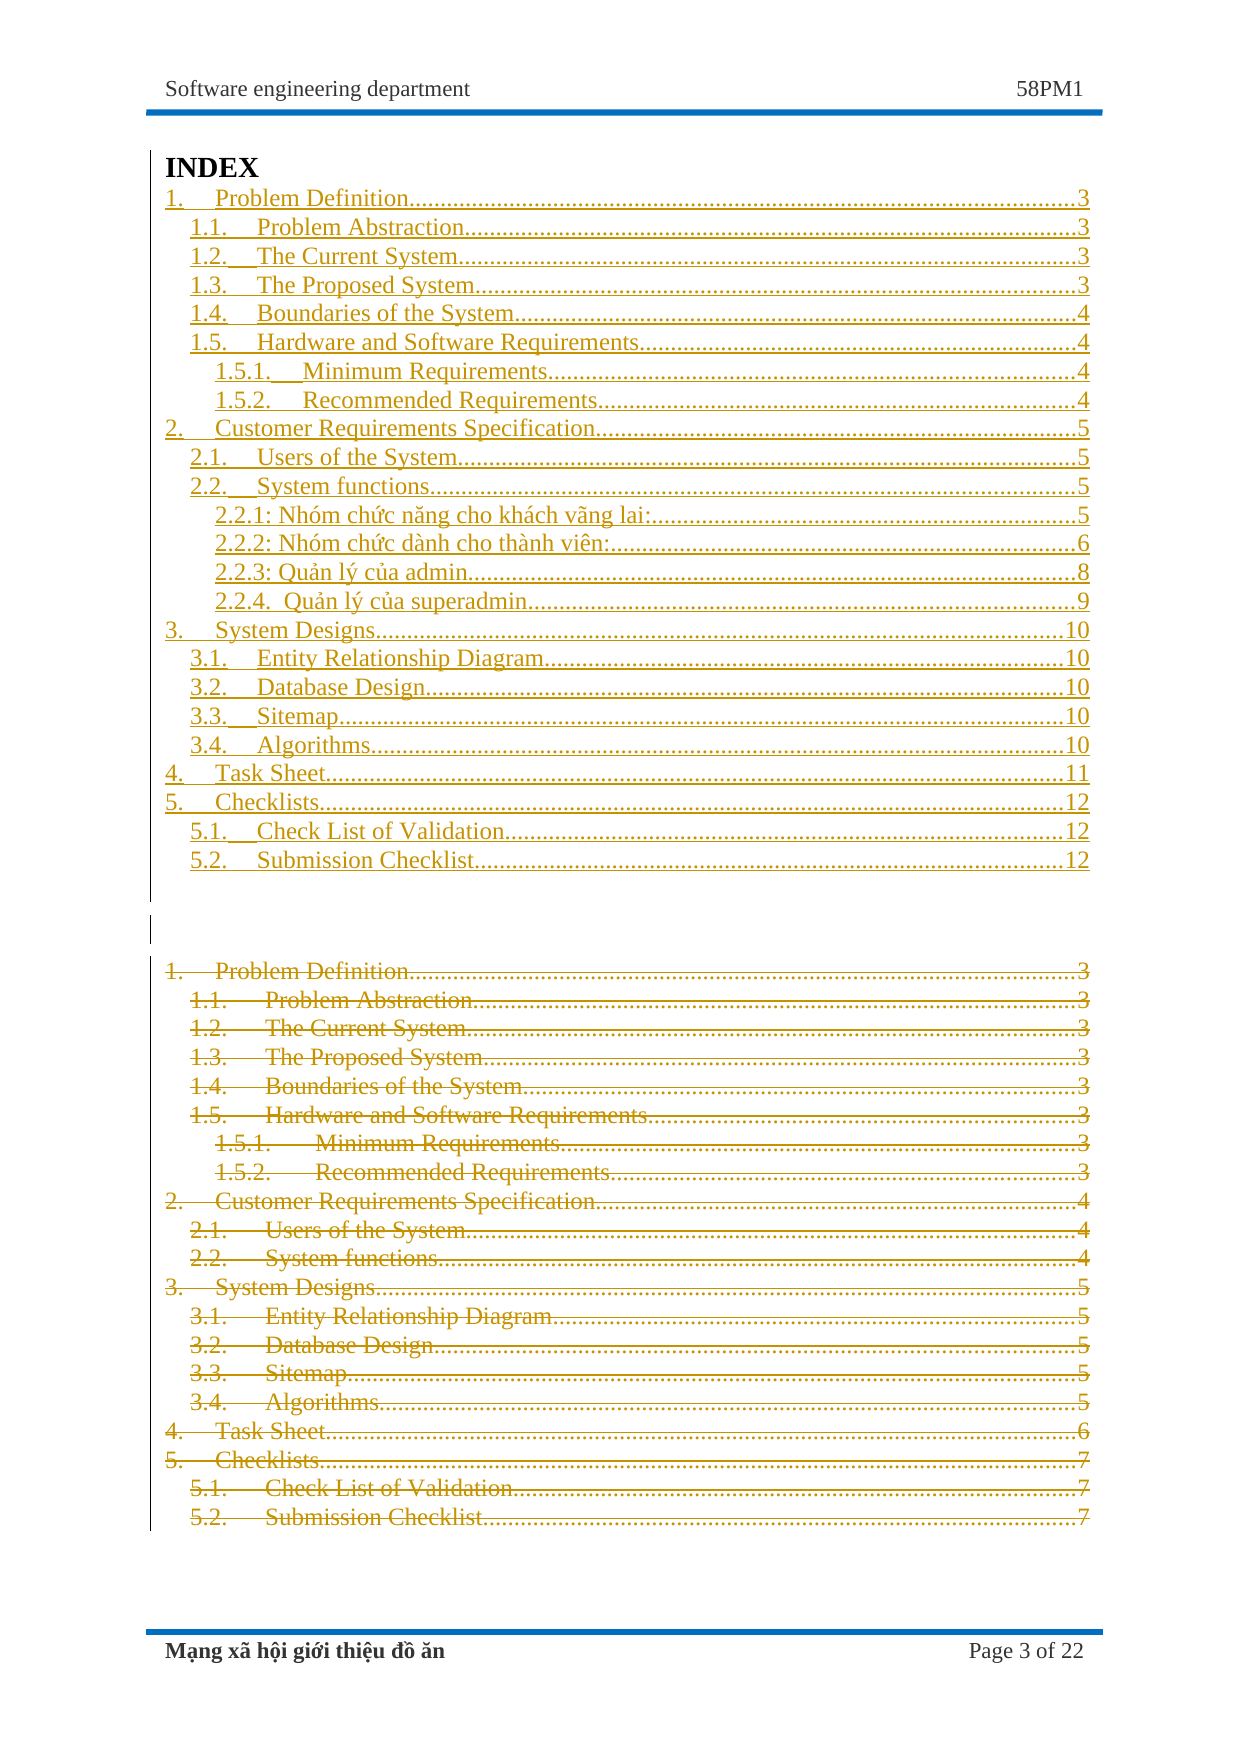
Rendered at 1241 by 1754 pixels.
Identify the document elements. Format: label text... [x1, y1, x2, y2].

text - , -INDEX [165, 150, 1090, 183]
